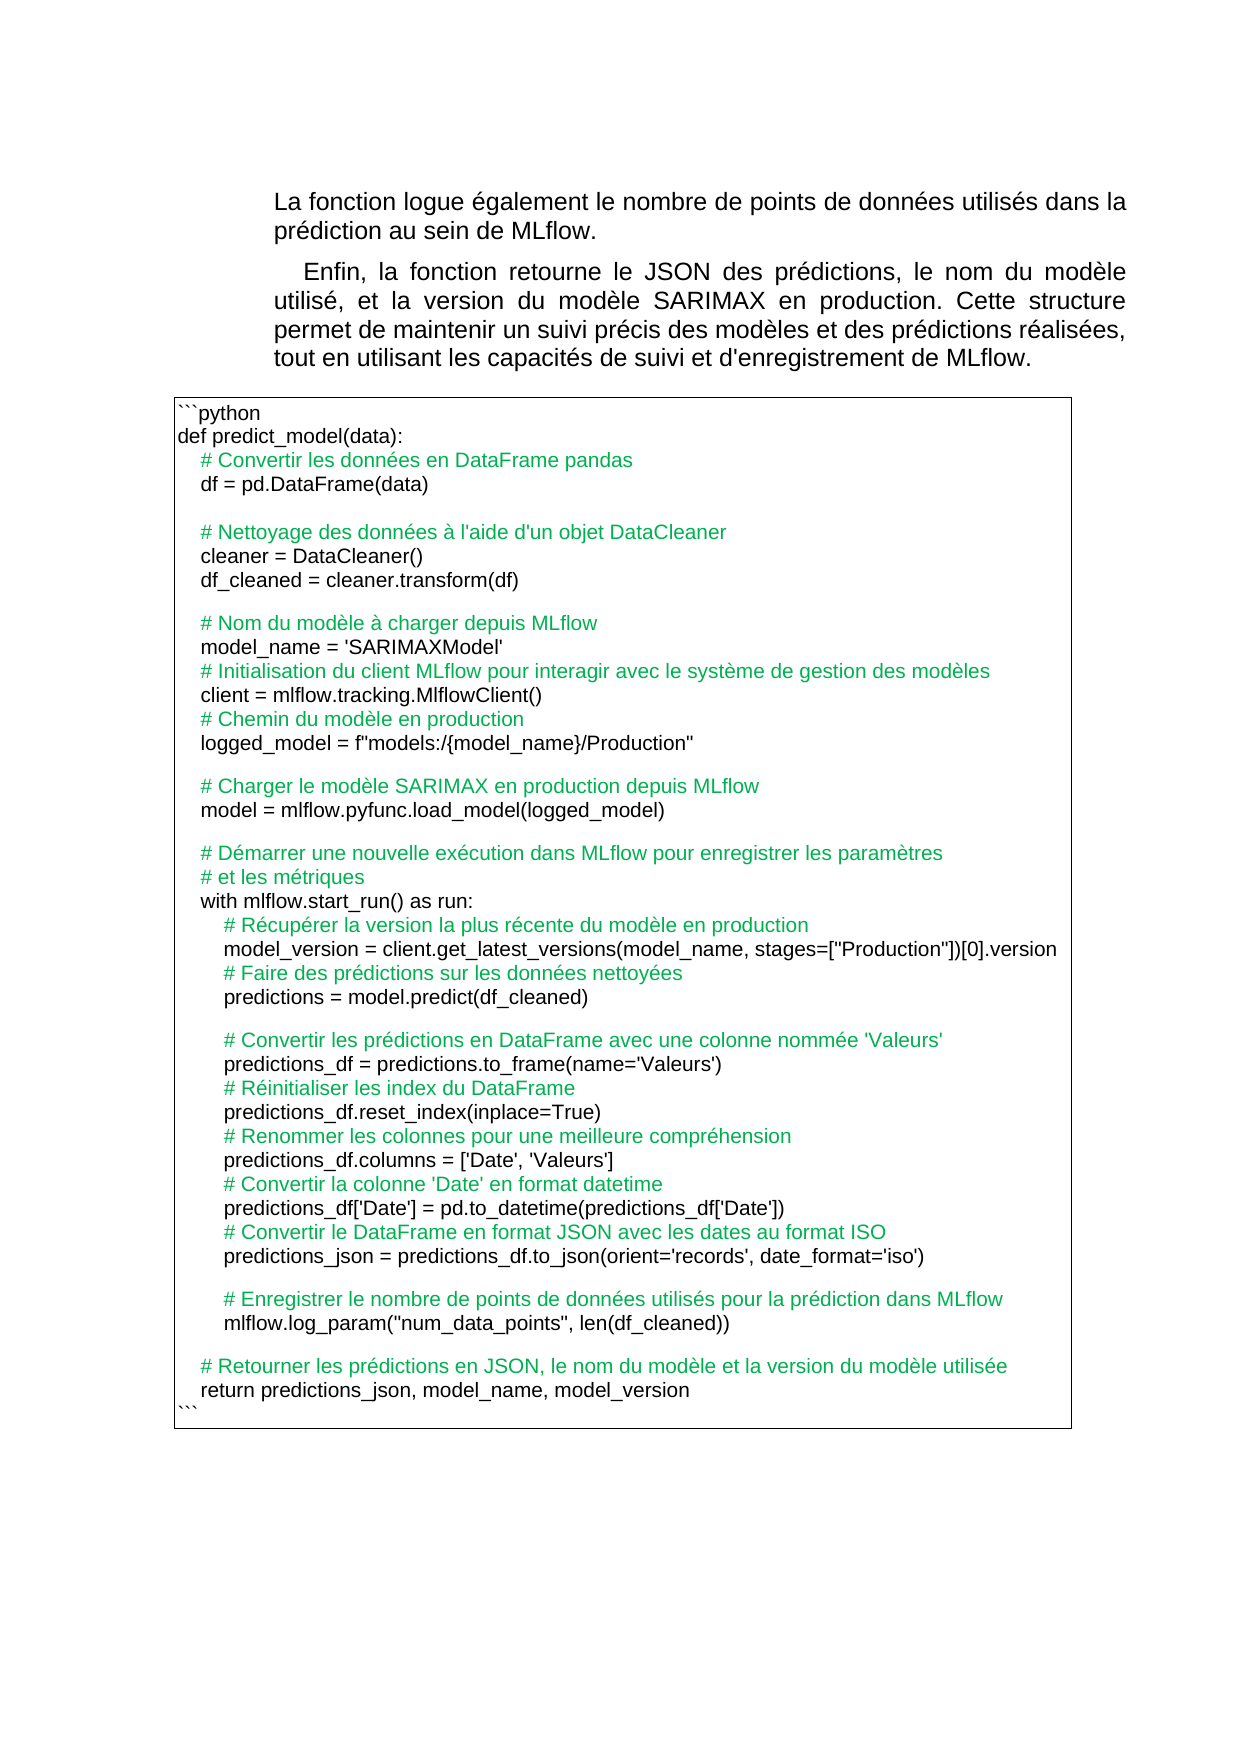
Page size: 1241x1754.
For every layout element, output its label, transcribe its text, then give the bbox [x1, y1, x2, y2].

text model = mlflow.pyfunc.load_model(logged_model) [175, 795, 1071, 822]
text with mlflow.start_run() as run: [175, 886, 1071, 910]
text return predictions_json, model_name, model_version [175, 1375, 1071, 1399]
text ``` [175, 1399, 1071, 1428]
text # Réinitialiser les index du DataFrame [175, 1073, 1071, 1097]
text df = pd.DataFrame(data) [175, 469, 1071, 496]
text # Convertir les prédictions en DataFrame avec une colonne nommée 'Valeurs' [175, 1025, 1071, 1049]
text Enfin, la fonction retourne le JSON des prédictions, le nom du modèle utilisé, et la version du modèle SARIMAX en production. Cette structure permet de maintenir un suivi précis des modèles et des prédictions réalisées, tout en utilisant les capacités de suivi et d'enregistrement de MLflow. [273, 257, 1128, 372]
text # Charger le modèle SARIMAX en production depuis MLflow [175, 771, 1071, 795]
text cleaner = DataCleaner() [175, 541, 1071, 565]
text predictions_json = predictions_df.to_json(orient='records', date_format='iso') [175, 1241, 1071, 1268]
text # Nom du modèle à charger depuis MLflow [175, 608, 1071, 632]
text # Convertir le DataFrame en format JSON avec les dates au format ISO [175, 1217, 1071, 1241]
text df_cleaned = cleaner.transform(df) [175, 565, 1071, 592]
text model_version = client.get_latest_versions(model_name, stages=["Production"])[0].version [175, 934, 1071, 958]
text # Enregistrer le nombre de points de données utilisés pour la prédiction dans MLflow [175, 1284, 1071, 1308]
text predictions = model.predict(df_cleaned) [175, 982, 1071, 1009]
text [273, 187, 1128, 245]
text predictions_df = predictions.to_frame(name='Valeurs') [175, 1049, 1071, 1073]
text ```python [175, 398, 1071, 421]
text model_name = 'SARIMAXModel' [175, 632, 1071, 656]
text mlflow.log_param("num_data_points", len(df_cleaned)) [175, 1308, 1071, 1335]
text # Récupérer la version la plus récente du modèle en production [175, 910, 1071, 934]
text def predict_model(data): [175, 421, 1071, 445]
text # Nettoyage des données à l'aide d'un objet DataCleaner [175, 517, 1071, 541]
text predictions_df.columns = ['Date', 'Valeurs'] [175, 1145, 1071, 1169]
text # Convertir la colonne 'Date' en format datetime [175, 1169, 1071, 1193]
text # Convertir les données en DataFrame pandas [175, 445, 1071, 469]
text logged_model = f"models:/{model_name}/Production" [175, 728, 1071, 755]
text # Chemin du modèle en production [175, 704, 1071, 728]
text # et les métriques [175, 862, 1071, 886]
text # Renommer les colonnes pour une meilleure compréhension [175, 1121, 1071, 1145]
text # Démarrer une nouvelle exécution dans MLflow pour enregistrer les paramètres [175, 838, 1071, 862]
text client = mlflow.tracking.MlflowClient() [175, 680, 1071, 704]
text # Initialisation du client MLflow pour interagir avec le système de gestion des modèles [175, 656, 1071, 680]
text predictions_df['Date'] = pd.to_datetime(predictions_df['Date']) [175, 1193, 1071, 1217]
text # Retourner les prédictions en JSON, le nom du modèle et la version du modèle utilisée [175, 1351, 1071, 1375]
text # Faire des prédictions sur les données nettoyées [175, 958, 1071, 982]
text predictions_df.reset_index(inplace=True) [175, 1097, 1071, 1121]
